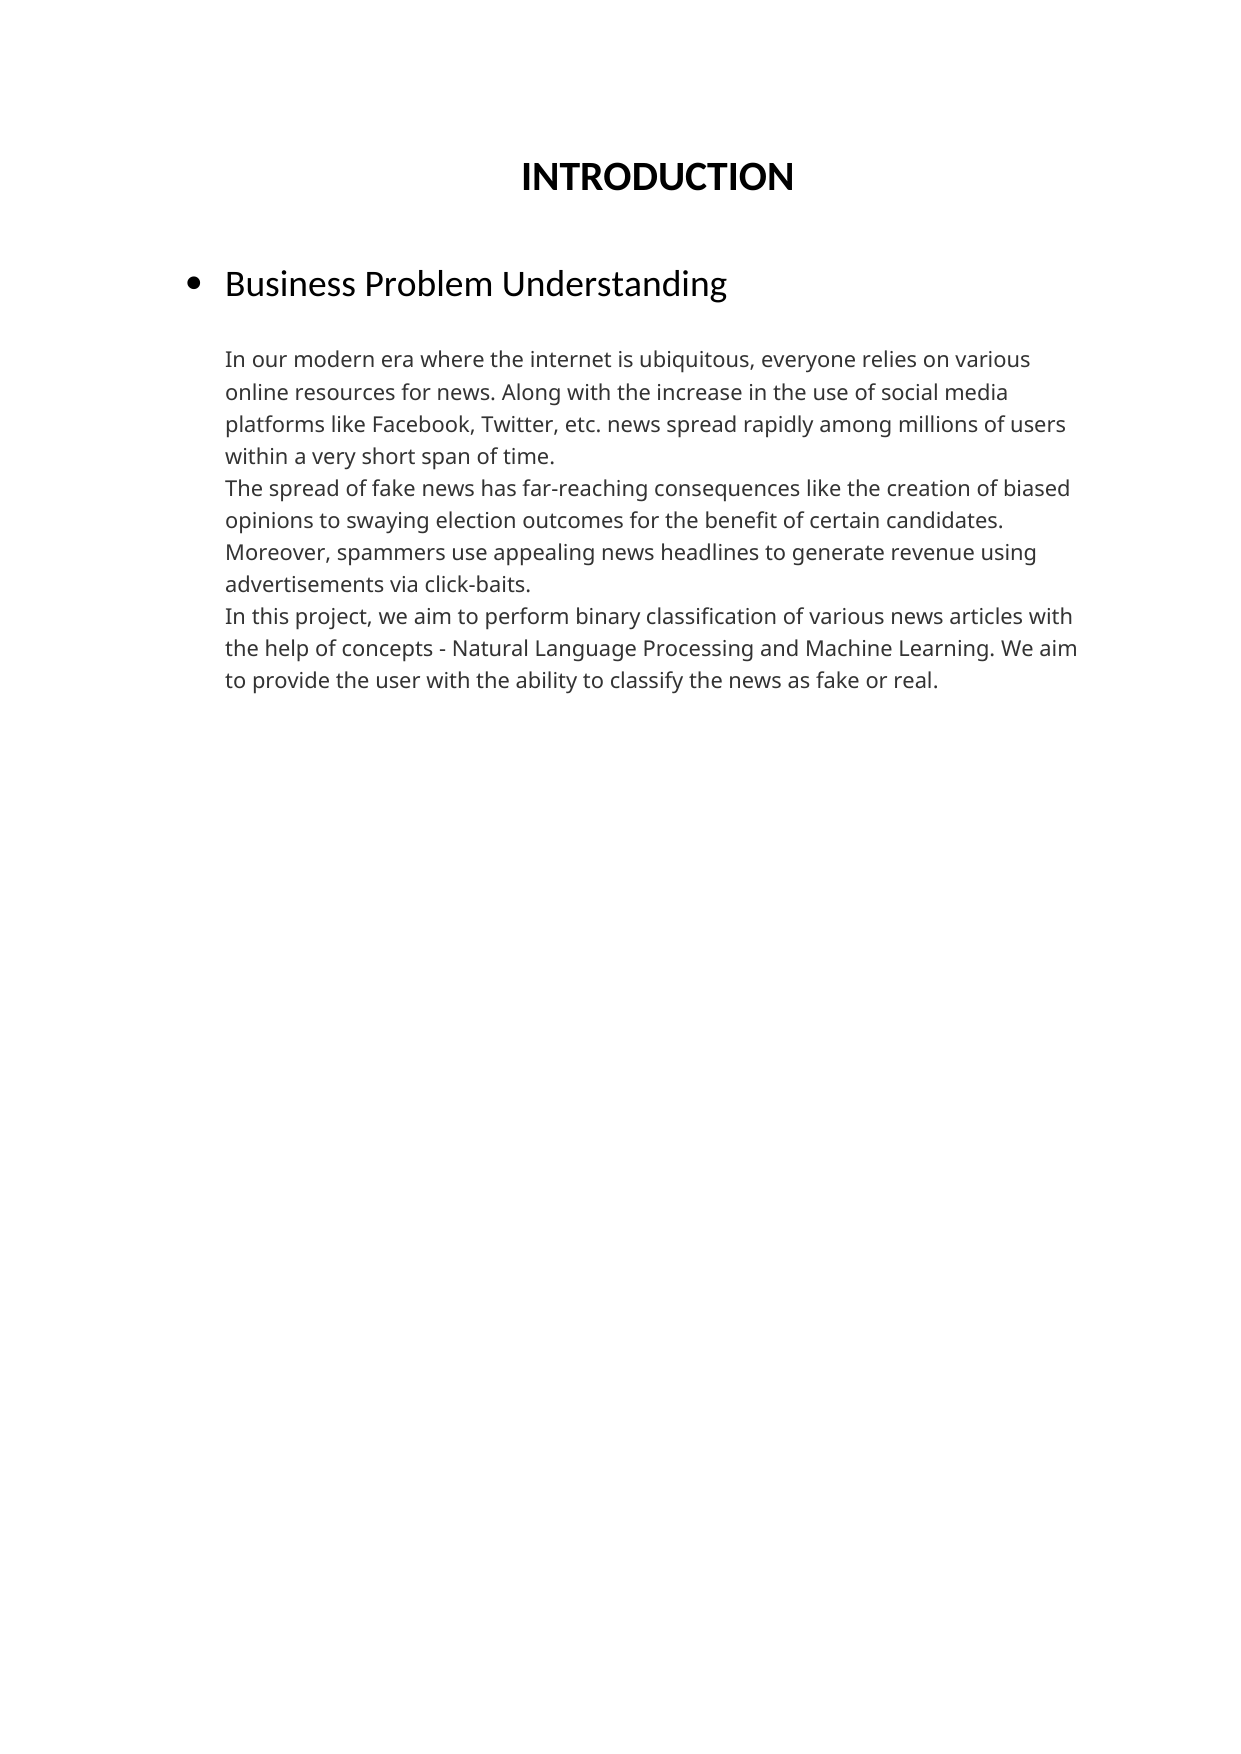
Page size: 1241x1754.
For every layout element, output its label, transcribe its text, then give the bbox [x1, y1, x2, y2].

list Business Problem Understanding [187, 260, 1090, 306]
list In this project, we aim to perform binary classification of various news articles with the help of concepts - Natural Language Processing and Machine Learning. We aim to provide the user with the ability to classify the news as fake or real. [225, 601, 1090, 695]
list INTRODUCTION [225, 150, 1090, 201]
list The spread of fake news has far-reaching consequences like the creation of biased opinions to swaying election outcomes for the benefit of certain candidates. Moreover, spammers use appealing news headlines to generate revenue using advertisements via click-baits. [225, 473, 1090, 599]
list In our modern era where the internet is ubiquitous, everyone relies on various online resources for news. Along with the increase in the use of social media platforms like Facebook, Twitter, etc. news spread rapidly among millions of users within a very short span of time. [225, 344, 1090, 471]
